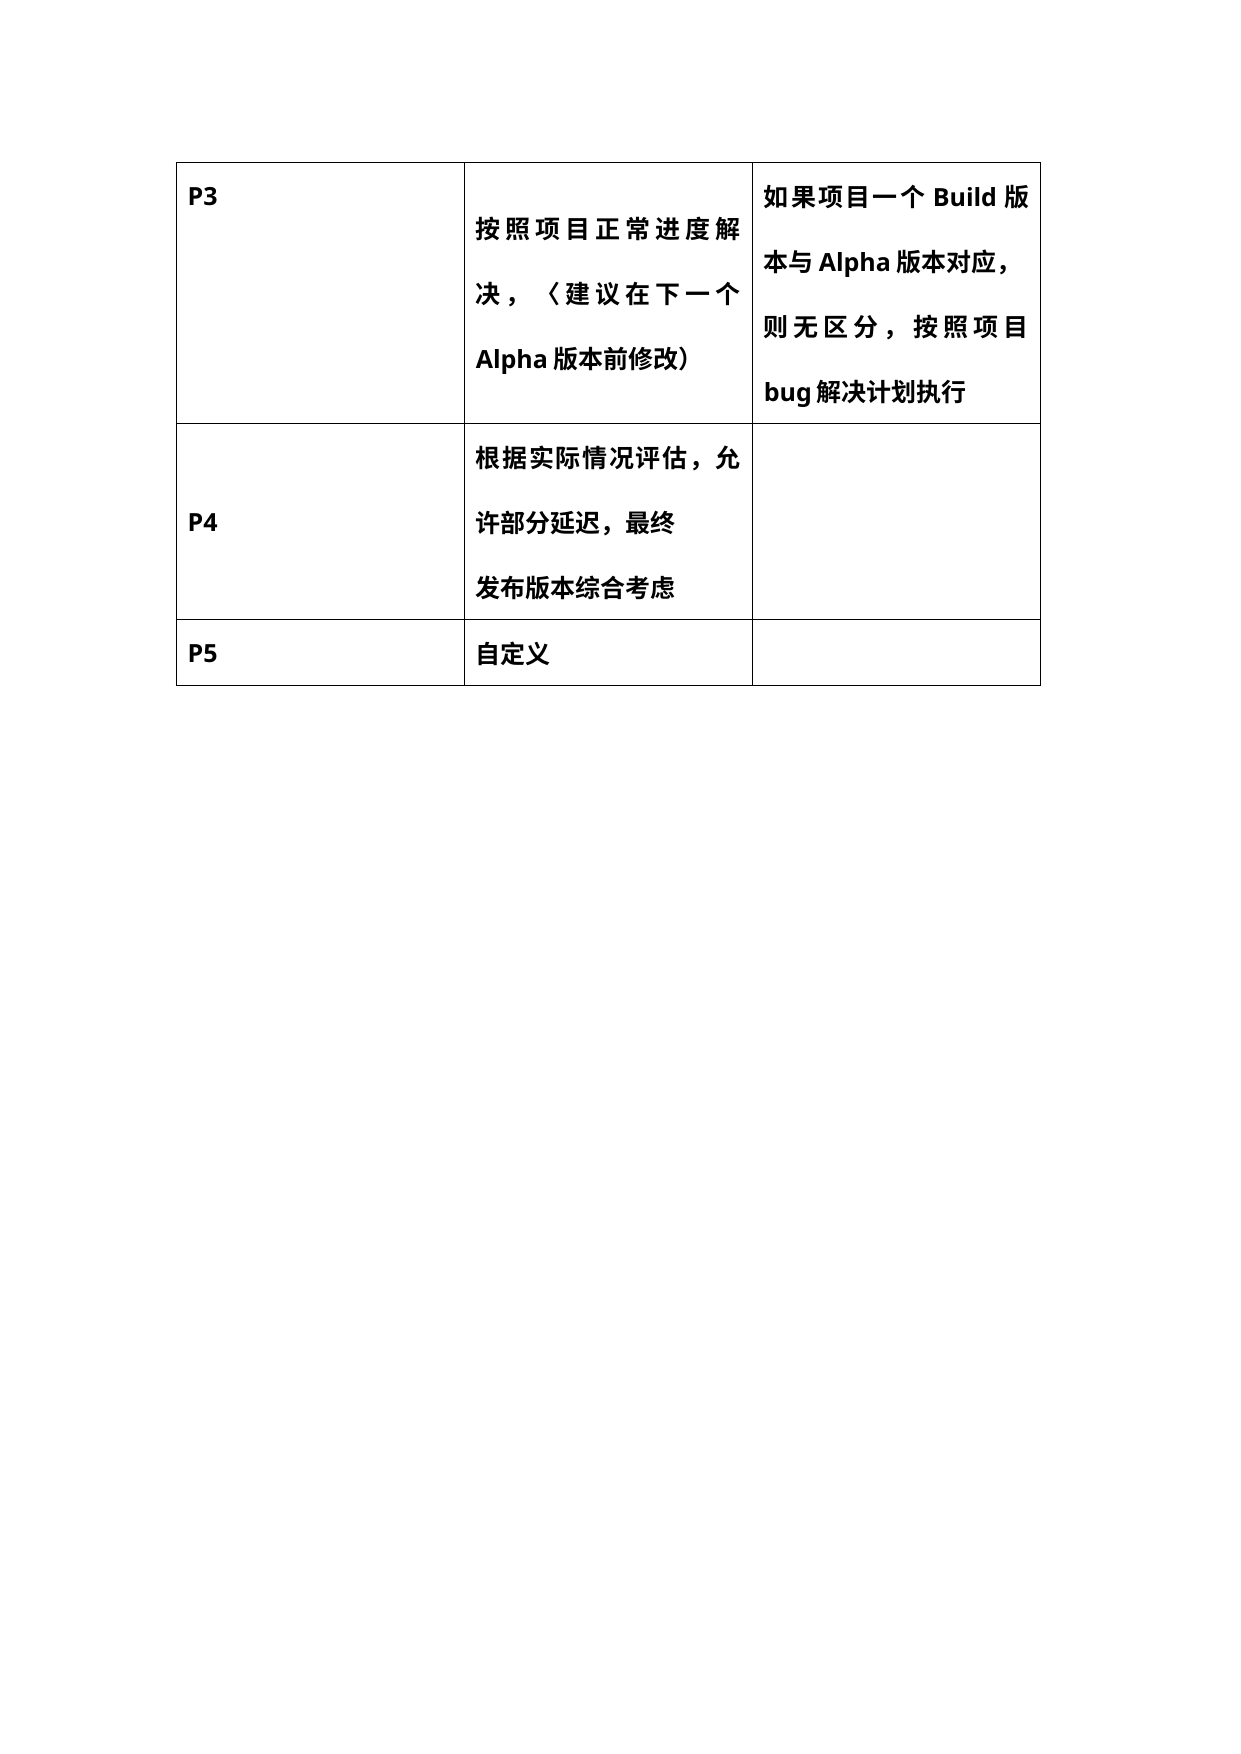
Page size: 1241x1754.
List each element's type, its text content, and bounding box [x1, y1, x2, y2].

table_cell 按照项目正常进度解决，〈建议在下一个Alpha版本前修改） [465, 163, 752, 423]
table_cell 如果项目一个Build版本与Alpha版本对应， 则无区分，按照项目bug解决计划执行 [753, 163, 1040, 423]
table_cell 根据实际情况评估，允许部分延迟，最终 发布版本综合考虑 [465, 424, 752, 619]
table_cell P3 [177, 163, 464, 423]
table_cell [753, 620, 1040, 685]
table_cell P5 [177, 620, 464, 685]
table_cell [753, 424, 1040, 619]
table_cell P4 [177, 424, 464, 619]
table_cell 自定义 [465, 620, 752, 685]
